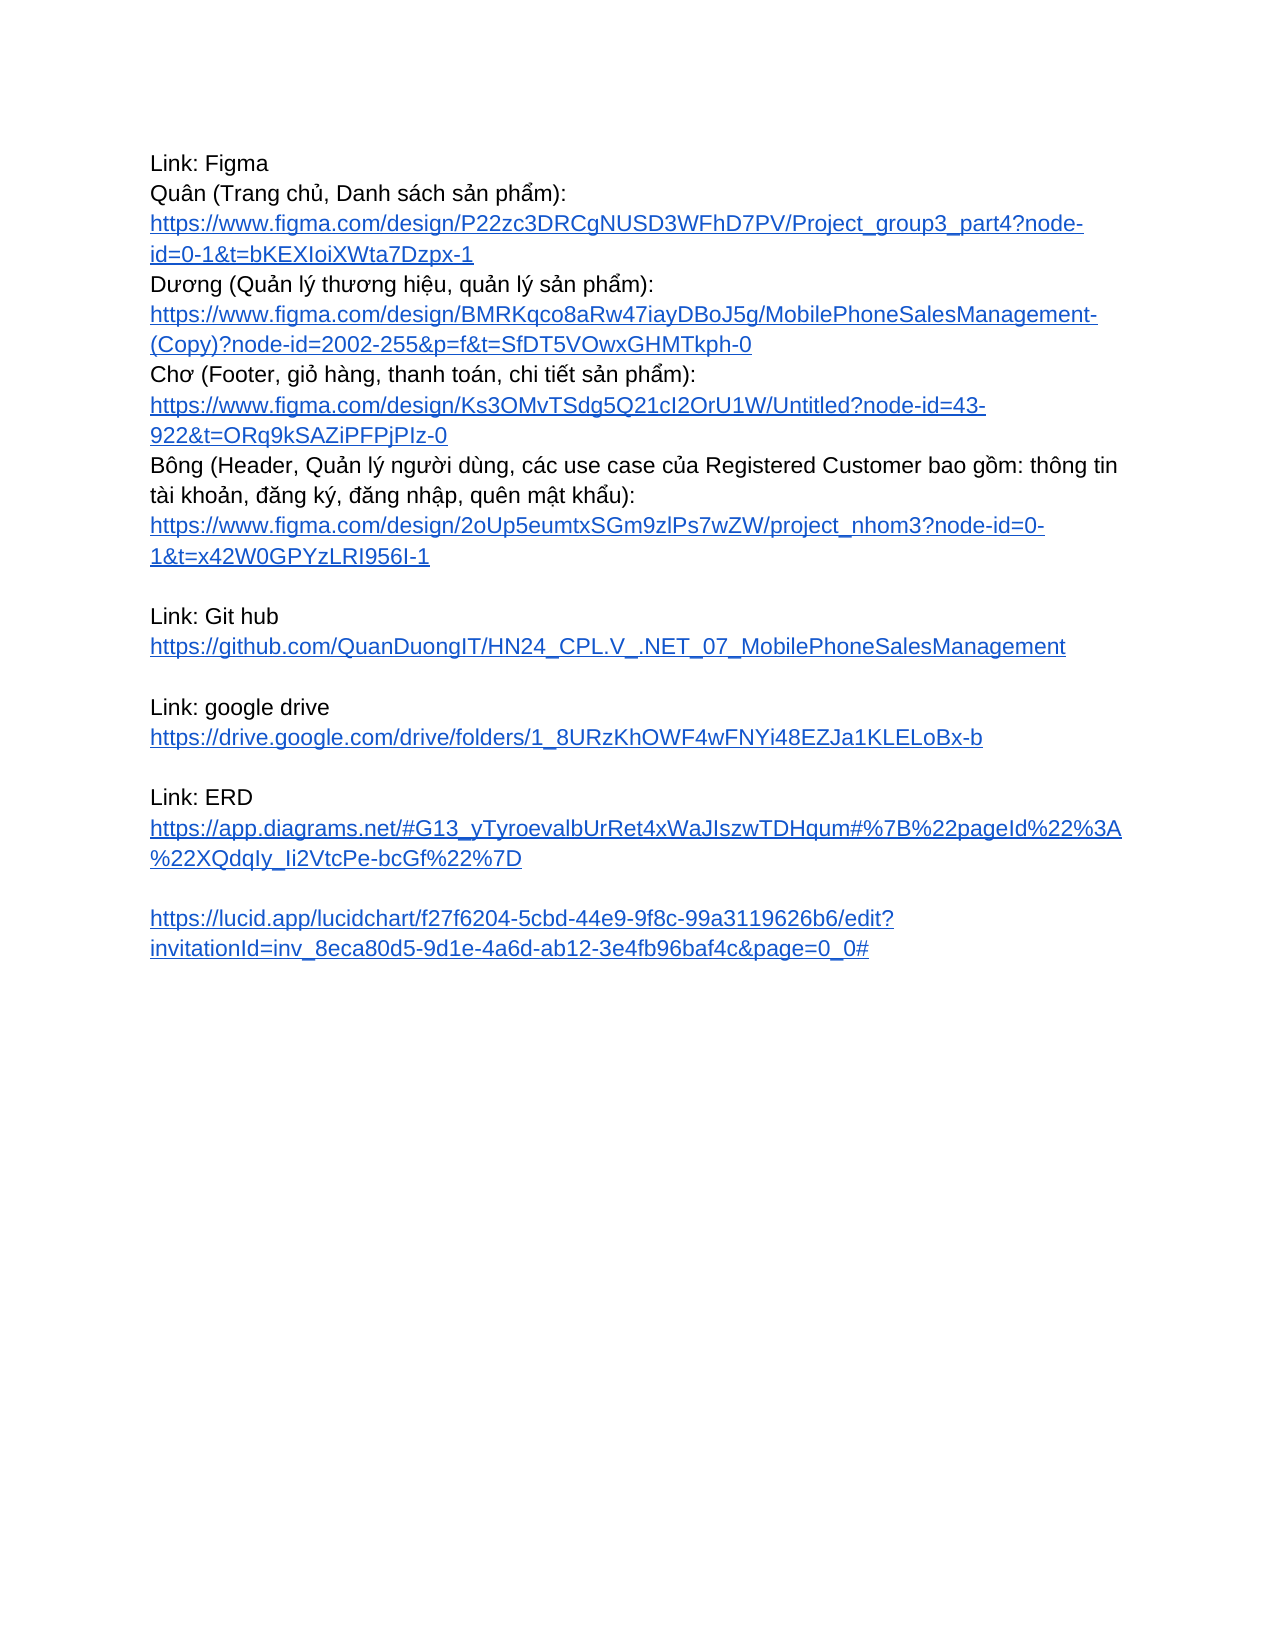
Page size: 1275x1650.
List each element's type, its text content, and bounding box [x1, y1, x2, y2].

text Link: Git hub [150, 603, 1125, 629]
text Dương (Quản lý thương hiệu, quản lý sản phẩm): https://www.figma.com/design/BMRKqco8aRw47iayDBoJ5g/MobilePhoneSalesManagement-(Copy)?node-id=2002-255&p=f&t=SfDT5VOwxGHMTkph-0 [150, 271, 1125, 358]
text Chơ (Footer, giỏ hàng, thanh toán, chi tiết sản phẩm): [150, 361, 1125, 388]
text Bông (Header, Quản lý người dùng, các use case của Registered Customer bao gồm: thông tin tài khoản, đăng ký, đăng nhập, quên mật khẩu): [150, 452, 1125, 509]
text https://drive.google.com/drive/folders/1_8URzKhOWF4wFNYi48EZJa1KLELoBx-b [150, 724, 1125, 750]
text https://lucid.app/lucidchart/f27f6204-5cbd-44e9-9f8c-99a3119626b6/edit?invitationId=inv_8eca80d5-9d1e-4a6d-ab12-3e4fb96baf4c&page=0_0# [150, 905, 1125, 962]
text Link: ERD [150, 784, 1125, 811]
text Link: google drive [150, 694, 1125, 720]
text https://www.figma.com/design/2oUp5eumtxSGm9zlPs7wZW/project_nhom3?node-id=0-1&t=x42W0GPYzLRI956I-1 [150, 512, 1125, 569]
text https://app.diagrams.net/#G13_yTyroevalbUrRet4xWaJIszwTDHqum#%7B%22pageId%22%3A%22XQdqIy_Ii2VtcPe-bcGf%22%7D [150, 814, 1125, 871]
text https://www.figma.com/design/Ks3OMvTSdg5Q21cI2OrU1W/Untitled?node-id=43-922&t=ORq9kSAZiPFPjPIz-0 [150, 392, 1125, 448]
text https://github.com/QuanDuongIT/HN24_CPL.V_.NET_07_MobilePhoneSalesManagement [150, 633, 1125, 660]
text Link: Figma Quân (Trang chủ, Danh sách sản phẩm): https://www.figma.com/design/P22zc3DRCgNUSD3WFhD7PV/Project_group3_part4?node-id=0-1&t=bKEXIoiXWta7Dzpx-1 [150, 150, 1125, 267]
